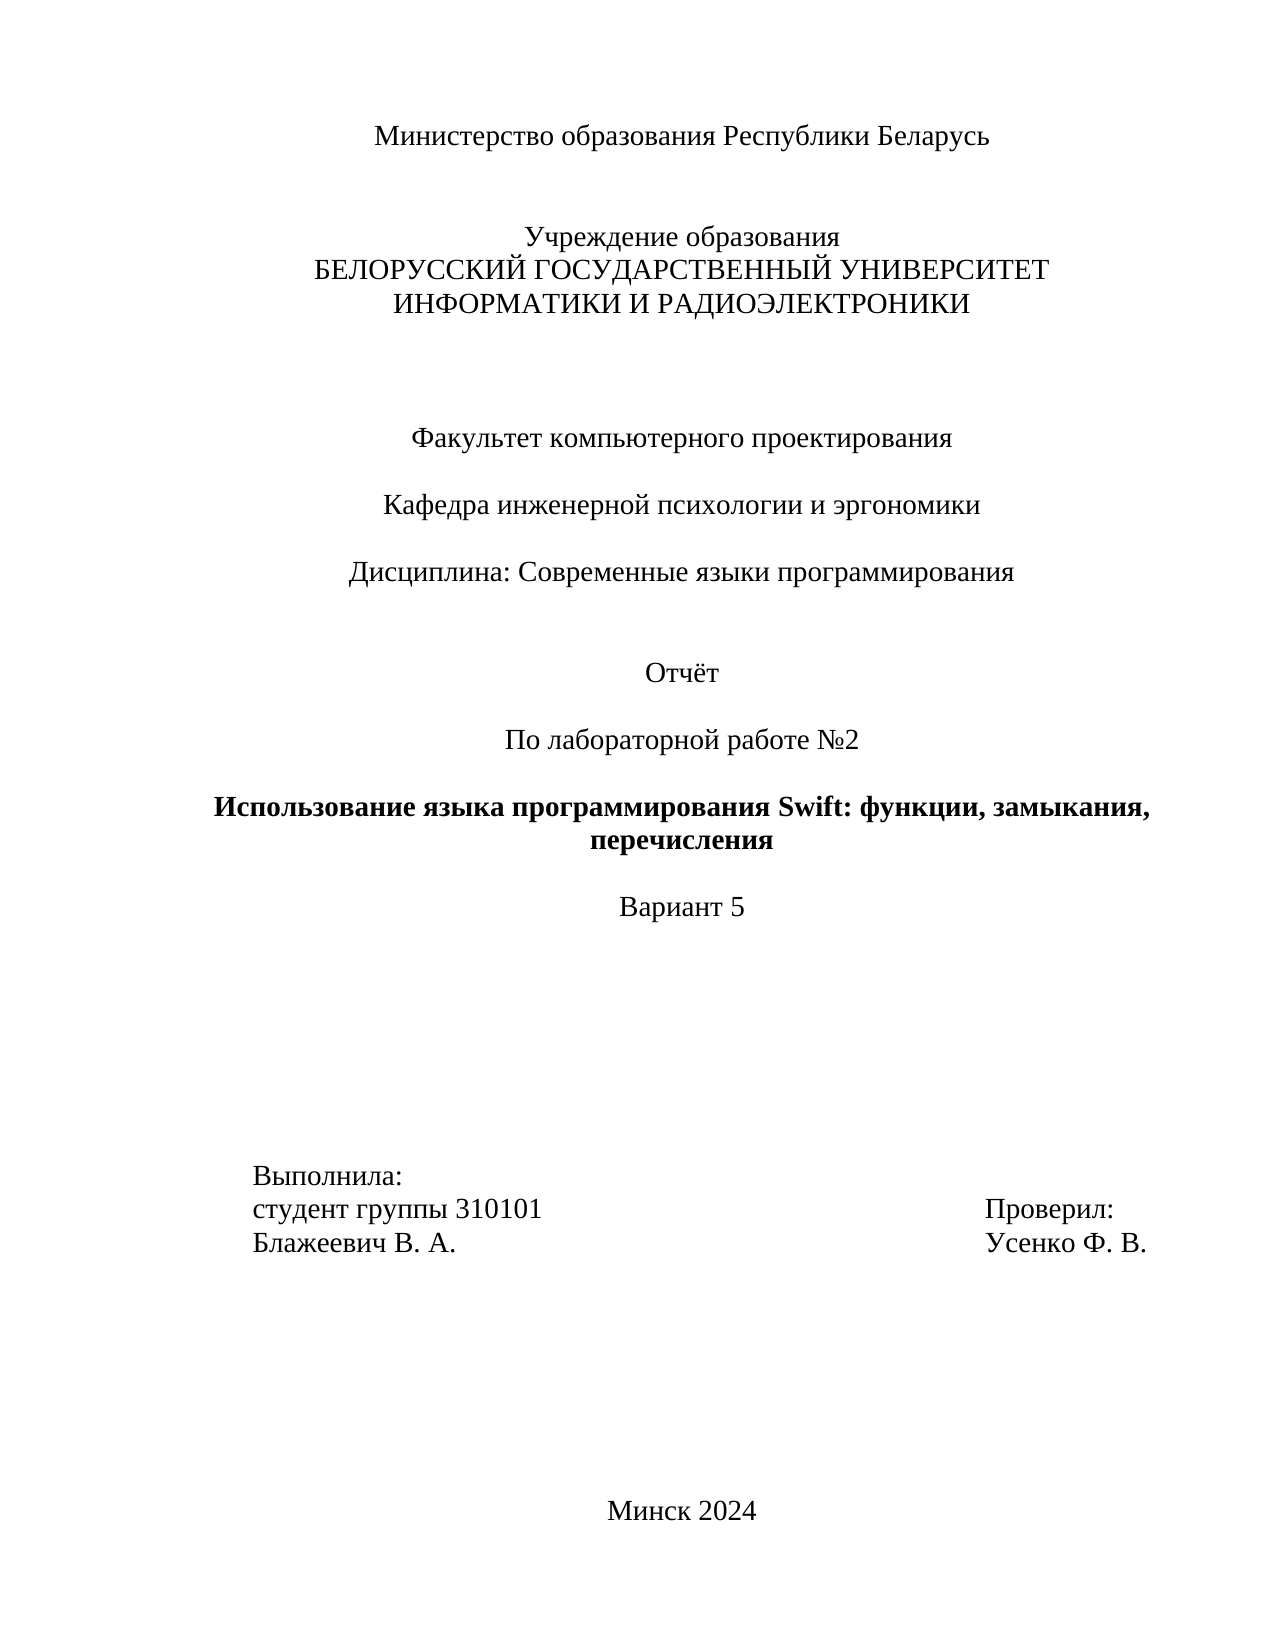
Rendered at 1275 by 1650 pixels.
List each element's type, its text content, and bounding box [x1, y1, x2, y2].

text Вариант 5 [177, 889, 1186, 923]
text Факультет компьютерного проектирования [177, 420, 1186, 453]
text Усенко Ф. В. [719, 1225, 1186, 1258]
text По лабораторной работе №2 [177, 722, 1186, 755]
text Использование языка программирования Swift: функции, замыкания, перечисления [177, 789, 1186, 856]
text Отчёт [177, 655, 1186, 688]
text Дисциплина: Современные языки программирования [177, 554, 1186, 588]
text студент группы 310101 [177, 1191, 645, 1225]
text БЕЛОРУССКИЙ ГОСУДАРСТВЕННЫЙ УНИВЕРСИТЕТ [177, 252, 1186, 286]
text Кафедра инженерной психологии и эргономики [177, 487, 1186, 521]
text ИНФОРМАТИКИ И РАДИОЭЛЕКТРОНИКИ [177, 286, 1186, 319]
text Учреждение образования [177, 219, 1186, 252]
text Министерство образования Республики Беларусь [177, 118, 1186, 152]
text Проверил: [719, 1191, 1186, 1225]
text Блажеевич В. А. [177, 1225, 645, 1258]
text Минск 2024 [177, 1493, 1186, 1527]
text Выполнила: [177, 1158, 645, 1191]
